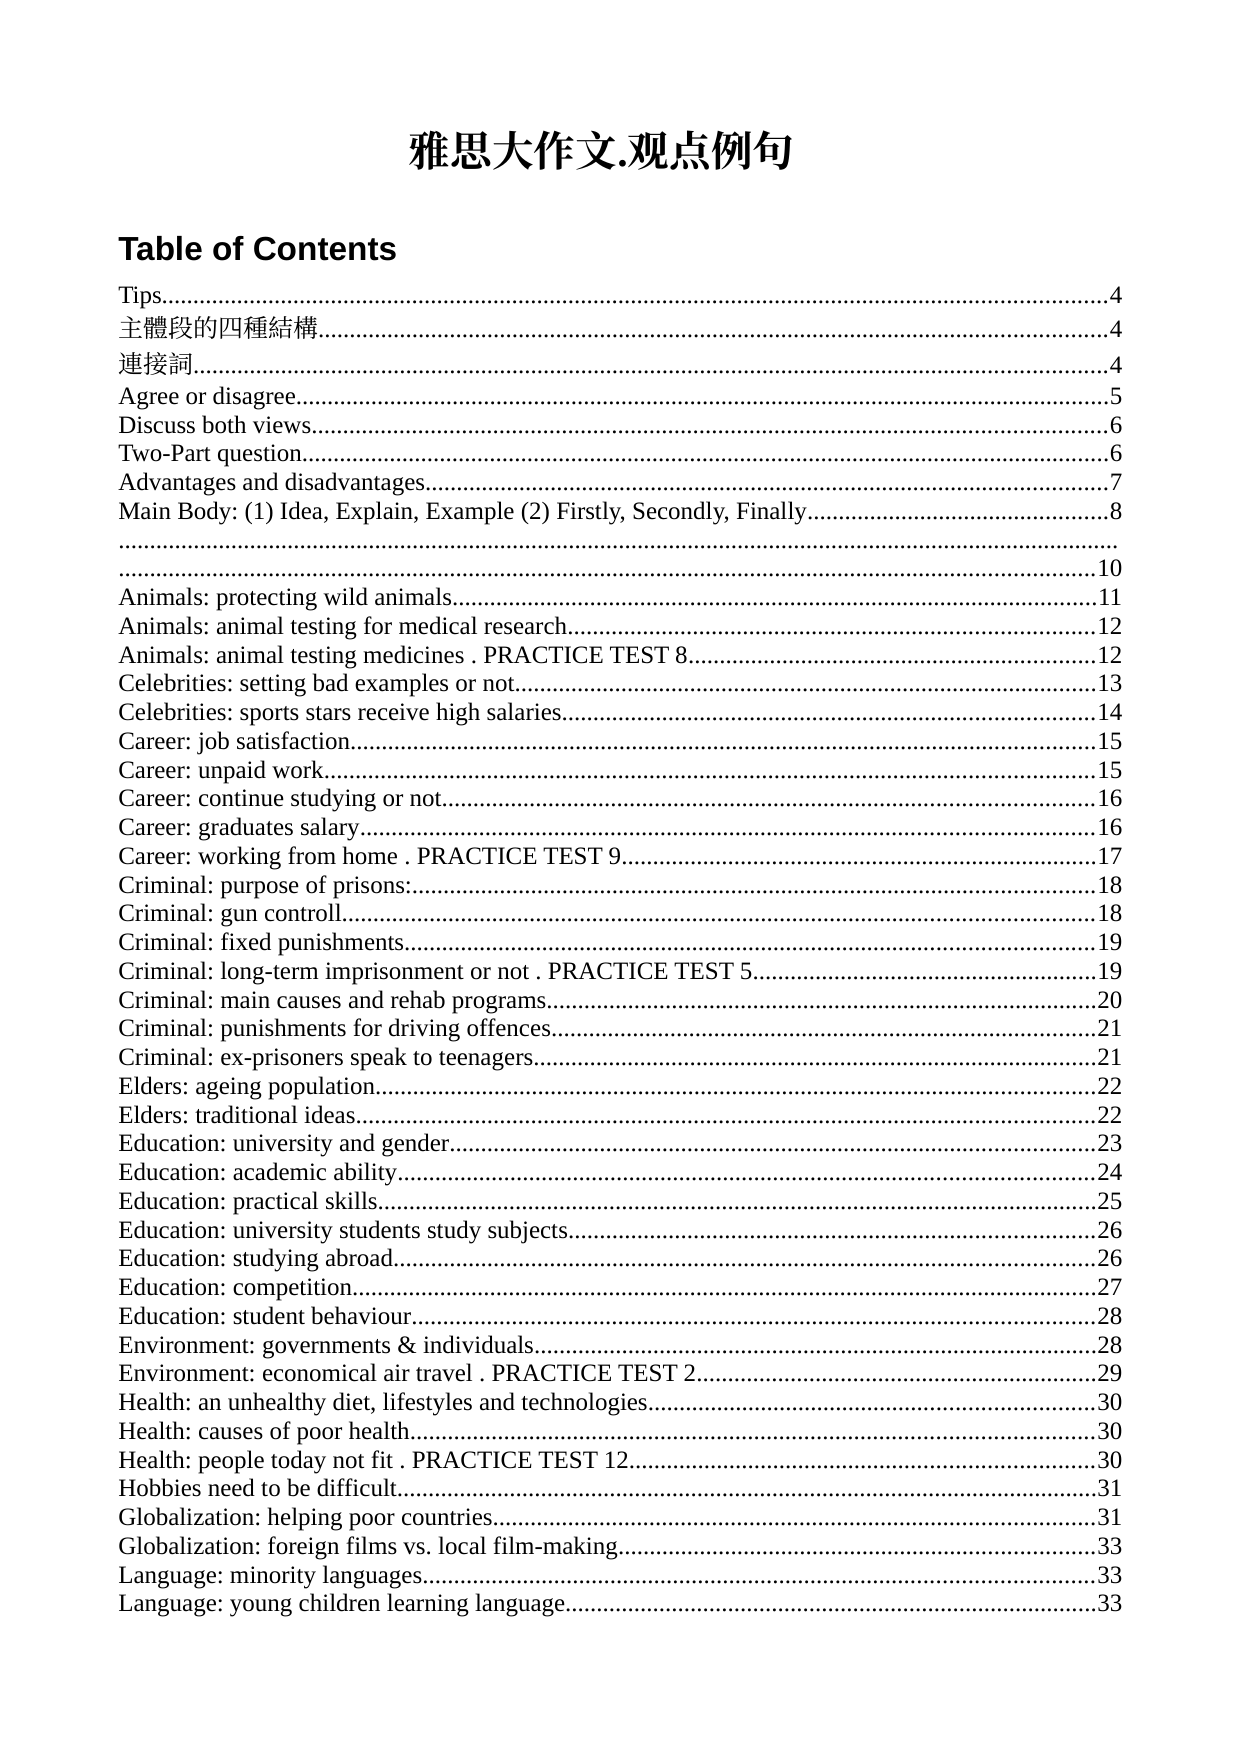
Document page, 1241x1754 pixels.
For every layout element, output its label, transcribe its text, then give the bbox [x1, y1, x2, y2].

text 雅思大作文.观点例句 [81, 118, 1122, 178]
